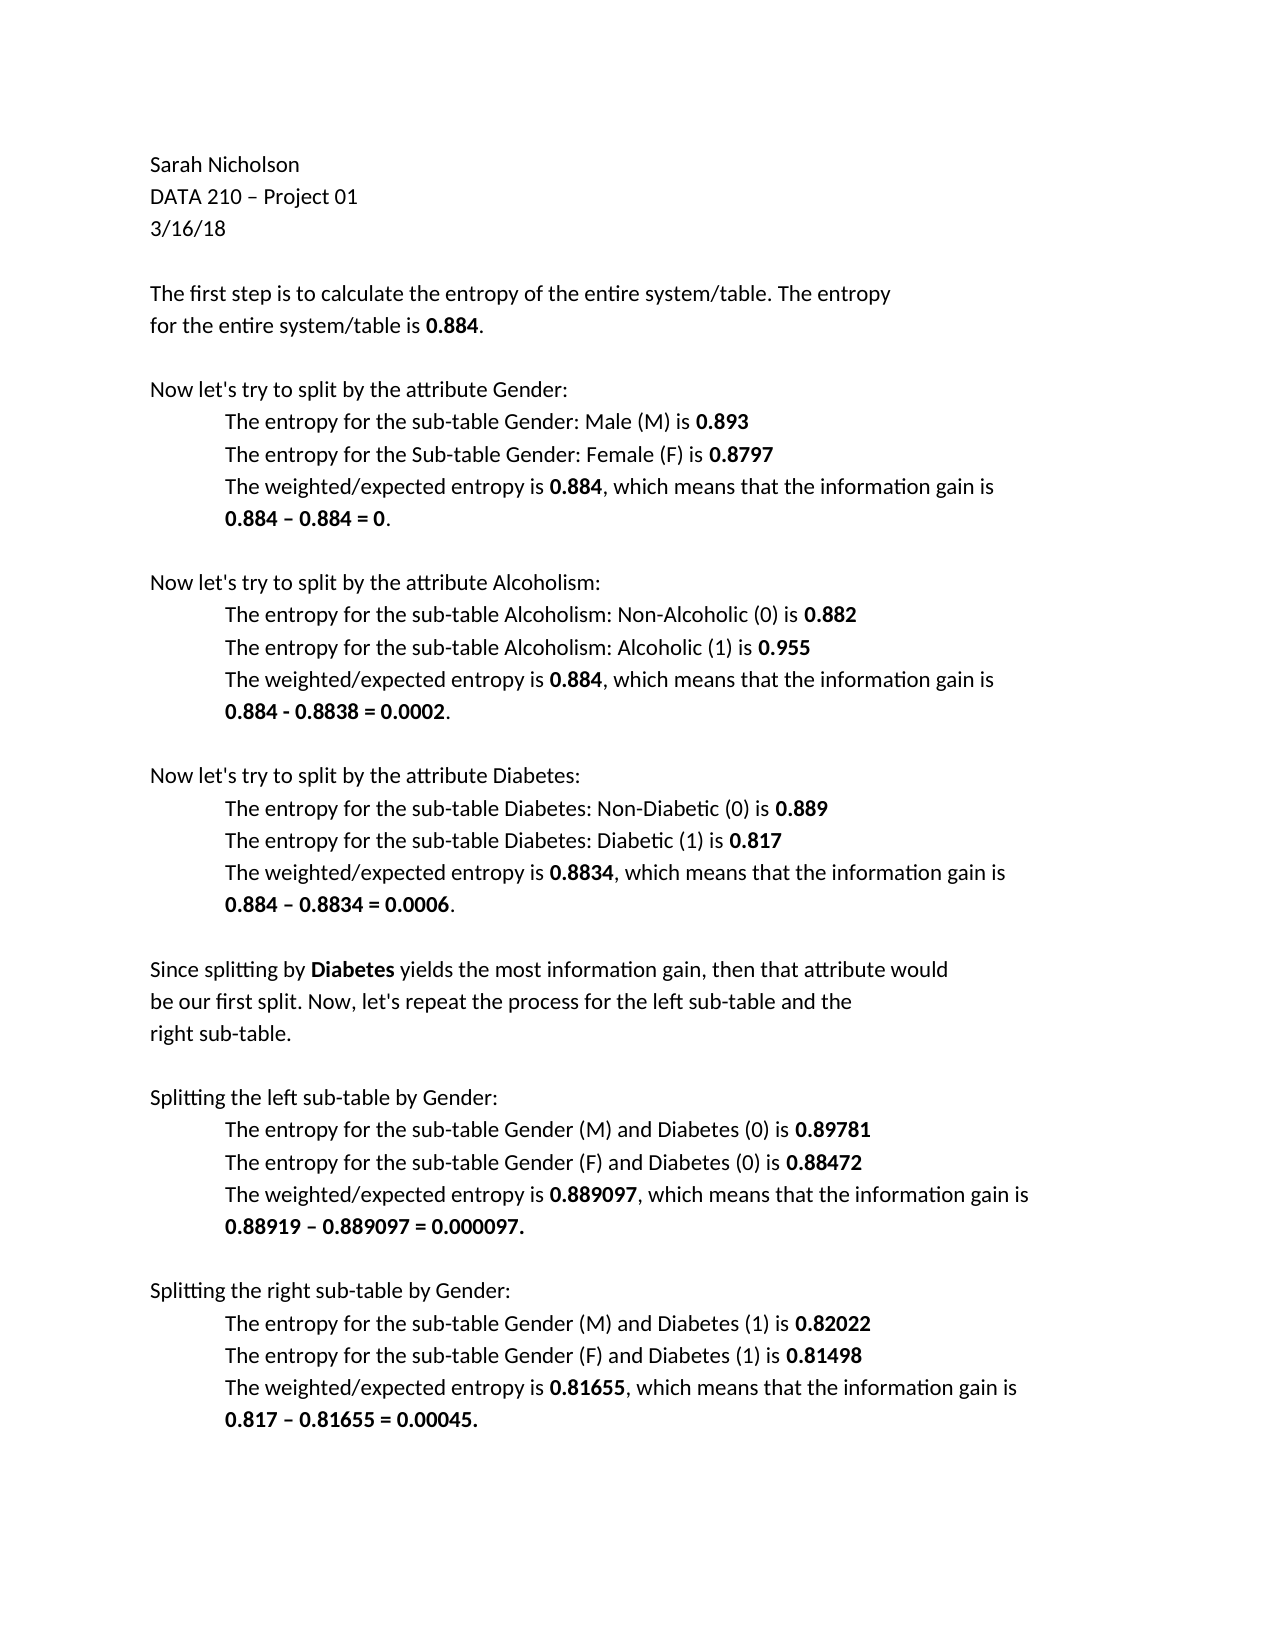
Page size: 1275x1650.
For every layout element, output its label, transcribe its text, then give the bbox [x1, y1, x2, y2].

text Splitting the right sub-table by Gender: [150, 1277, 1125, 1304]
text for the entire system/table is 0.884. [150, 311, 1125, 339]
text The entropy for the Sub-table Gender: Female (F) is 0.8797 [150, 440, 1125, 468]
text The entropy for the sub-table Alcoholism: Non-Alcoholic (0) is 0.882 [150, 601, 1125, 629]
text The first step is to calculate the entropy of the entire system/table. The entropy [150, 279, 1125, 307]
text The entropy for the sub-table Gender (F) and Diabetes (1) is 0.81498 [150, 1341, 1125, 1369]
text Now let's try to split by the attribute Alcoholism: [150, 568, 1125, 596]
text Now let's try to split by the attribute Gender: [150, 375, 1125, 403]
text be our first split. Now, let's repeat the process for the left sub-table and the [150, 987, 1125, 1015]
text Splitting the left sub-table by Gender: [150, 1083, 1125, 1111]
text right sub-table. [150, 1019, 1125, 1047]
text The entropy for the sub-table Gender: Male (M) is 0.893 [150, 407, 1125, 436]
text 0.817 – 0.81655 = 0.00045. [150, 1405, 1125, 1433]
text DATA 210 – Project 01 [150, 182, 1125, 210]
text The entropy for the sub-table Gender (M) and Diabetes (1) is 0.82022 [150, 1309, 1125, 1337]
text 0.884 - 0.8838 = 0.0002. [150, 697, 1125, 725]
text The weighted/expected entropy is 0.884, which means that the information gain is [225, 472, 1125, 500]
text The weighted/expected entropy is 0.889097, which means that the information gain is [150, 1180, 1125, 1208]
text The entropy for the sub-table Gender (M) and Diabetes (0) is 0.89781 [150, 1116, 1125, 1144]
text The entropy for the sub-table Diabetes: Diabetic (1) is 0.817 [150, 826, 1125, 854]
text Now let's try to split by the attribute Diabetes: [150, 762, 1125, 789]
text Sarah Nicholson [150, 150, 1125, 178]
text The entropy for the sub-table Alcoholism: Alcoholic (1) is 0.955 [150, 633, 1125, 661]
text Since splitting by Diabetes yields the most information gain, then that attribute would [150, 955, 1125, 983]
text 3/16/18 [150, 214, 1125, 242]
text The weighted/expected entropy is 0.884, which means that the information gain is [150, 665, 1125, 693]
text The weighted/expected entropy is 0.8834, which means that the information gain is [150, 858, 1125, 886]
text 0.884 – 0.884 = 0. [225, 504, 1125, 532]
text The entropy for the sub-table Diabetes: Non-Diabetic (0) is 0.889 [150, 794, 1125, 822]
text 0.884 – 0.8834 = 0.0006. [150, 890, 1125, 918]
text 0.88919 – 0.889097 = 0.000097. [150, 1212, 1125, 1240]
text The entropy for the sub-table Gender (F) and Diabetes (0) is 0.88472 [150, 1148, 1125, 1176]
text The weighted/expected entropy is 0.81655, which means that the information gain is [150, 1373, 1125, 1401]
